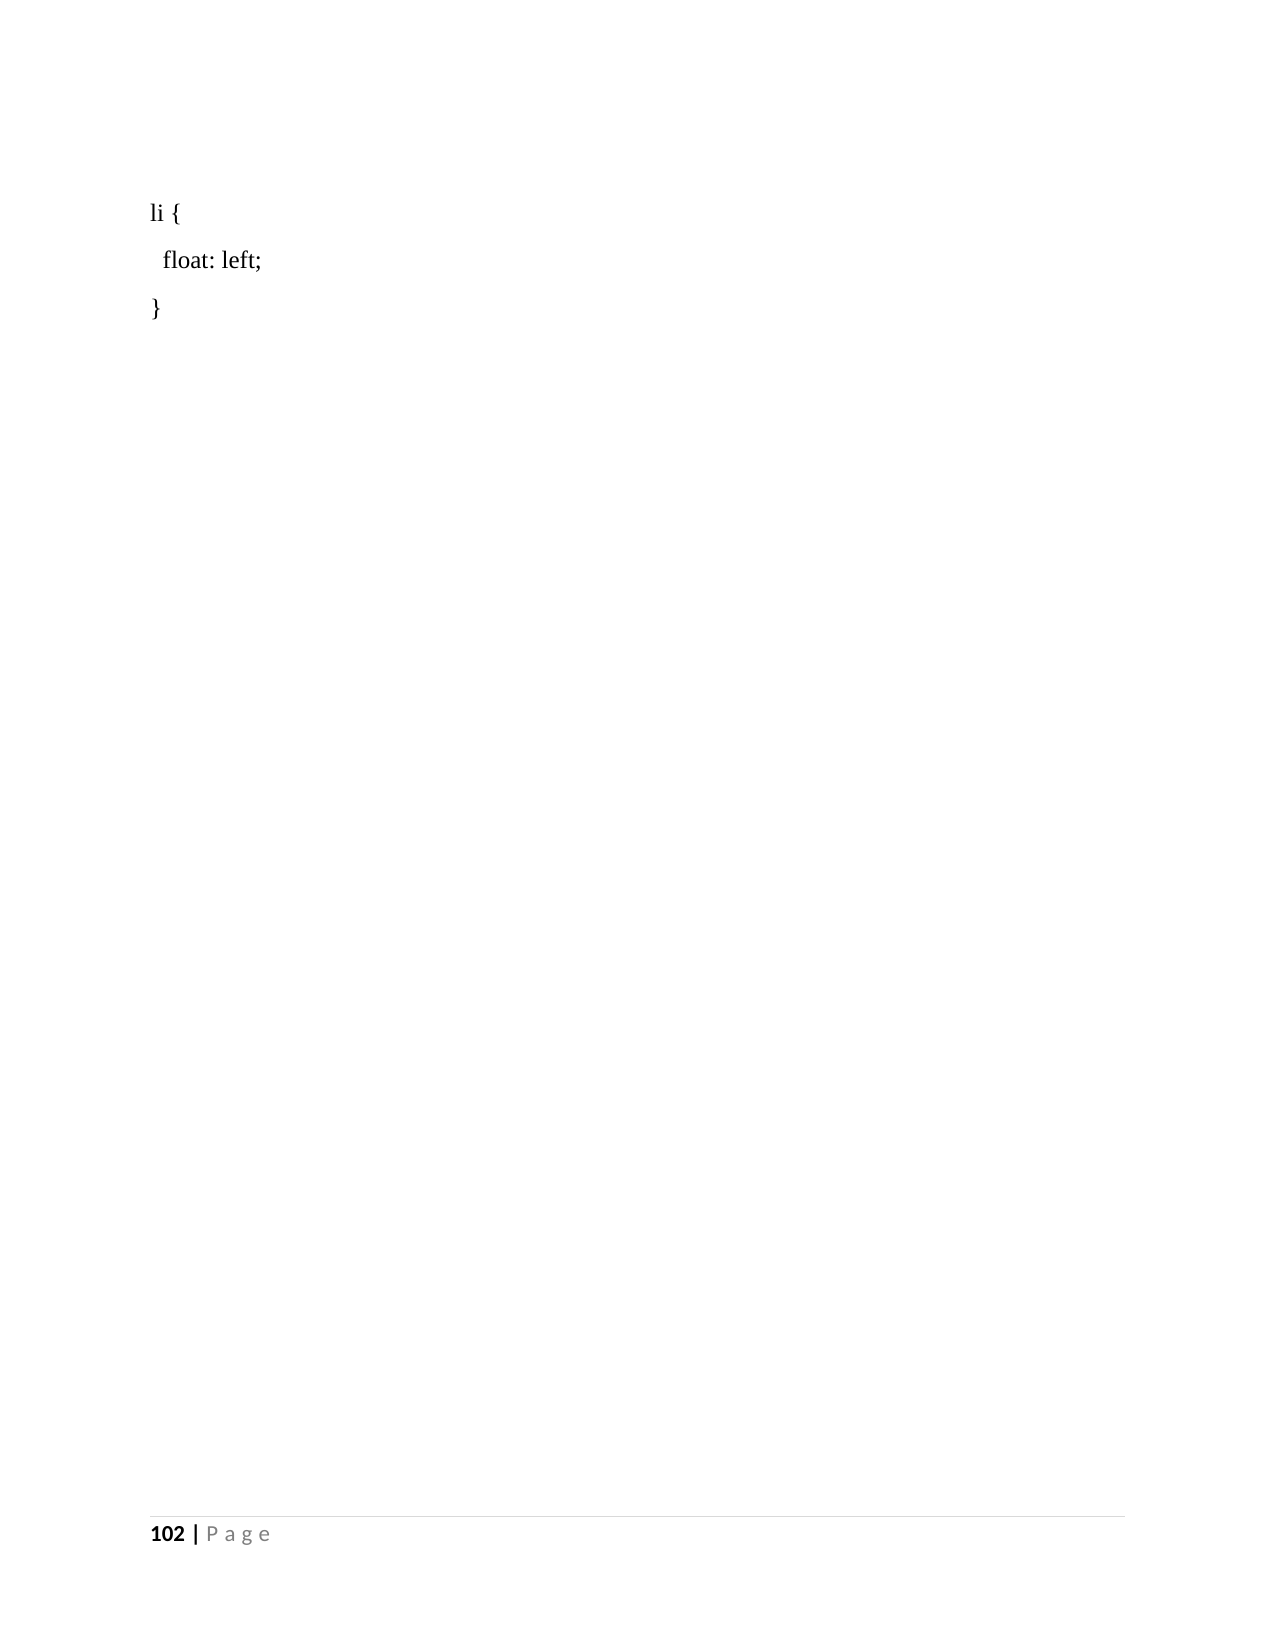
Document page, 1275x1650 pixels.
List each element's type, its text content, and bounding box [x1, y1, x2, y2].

text float: left; [150, 245, 1125, 274]
text } [150, 293, 1125, 322]
text li { [150, 198, 1125, 226]
